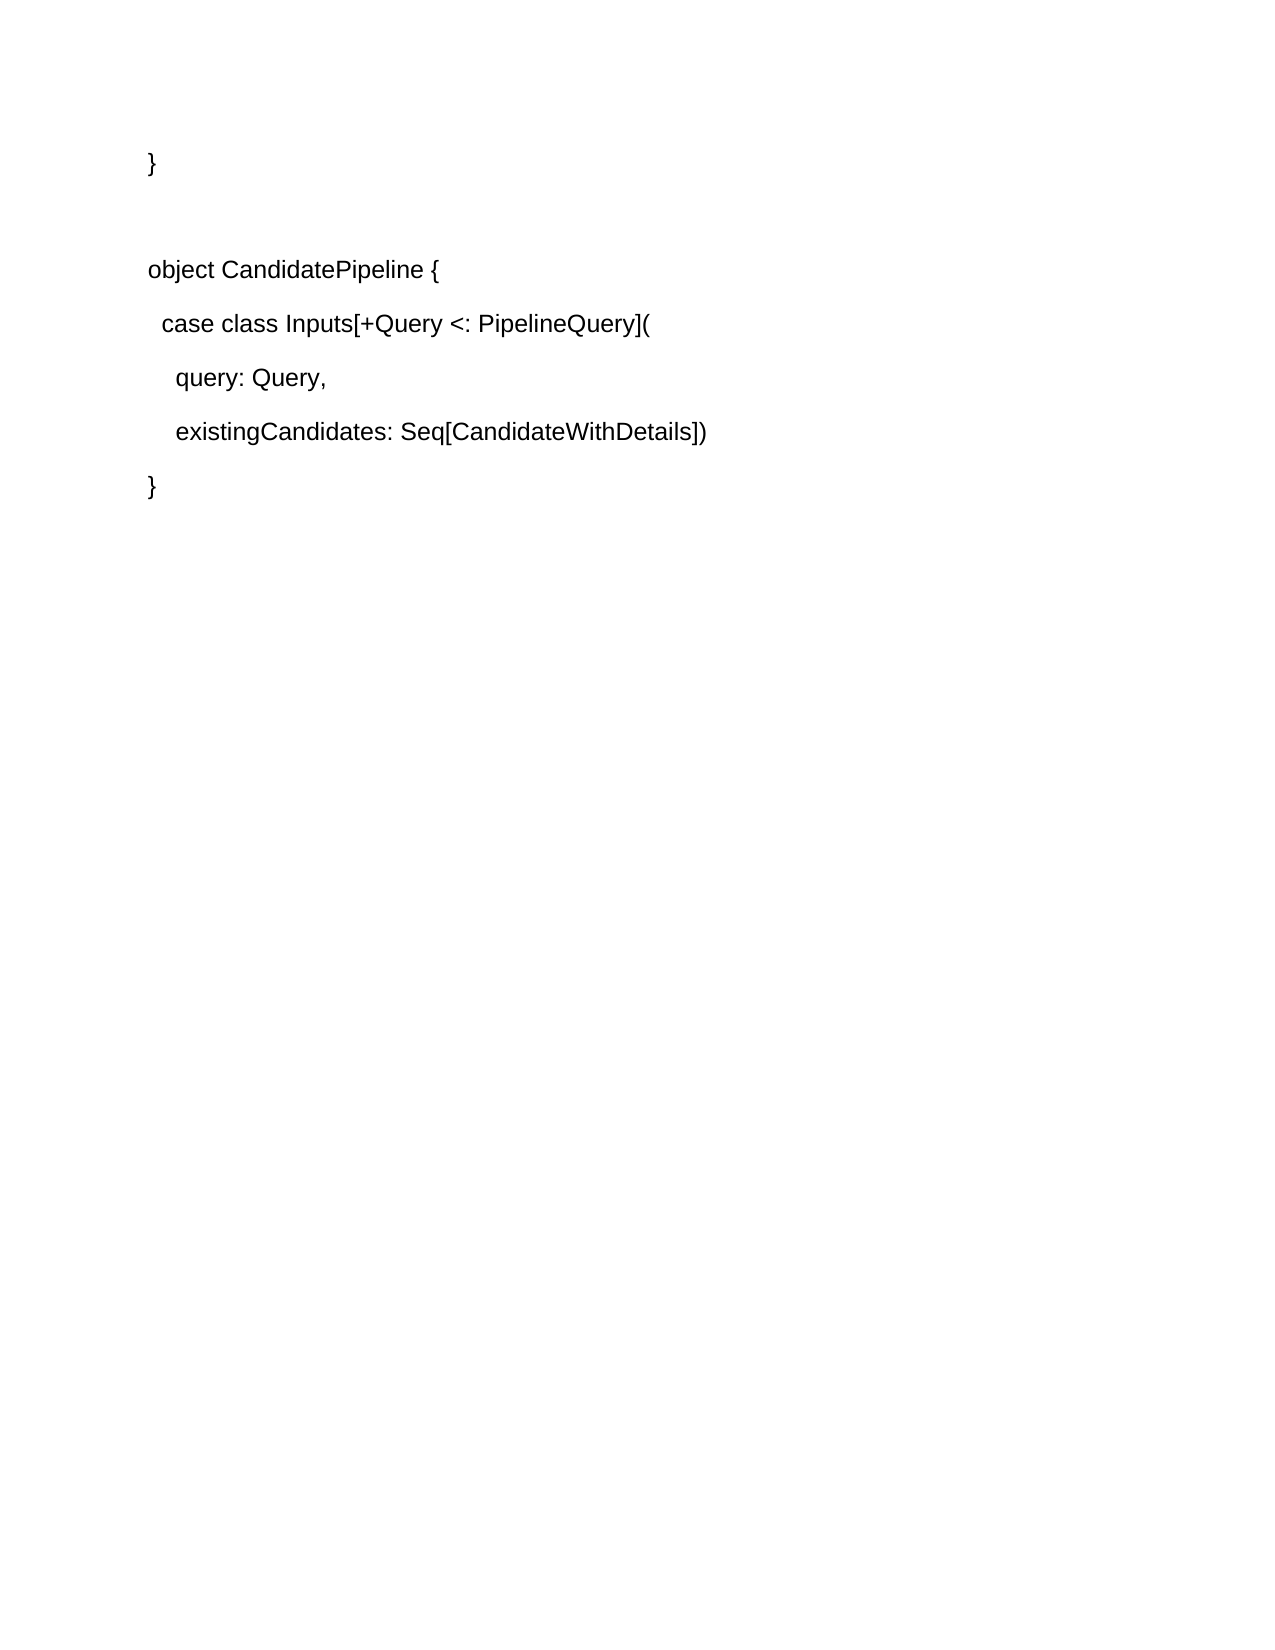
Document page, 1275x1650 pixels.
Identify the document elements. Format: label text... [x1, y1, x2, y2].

text } [148, 471, 1127, 499]
text object CandidatePipeline { [148, 255, 1127, 284]
text query: Query, [148, 363, 1127, 392]
text case class Inputs[+Query <: PipelineQuery]( [148, 309, 1127, 338]
text } [148, 148, 1127, 176]
text existingCandidates: Seq[CandidateWithDetails]) [148, 417, 1127, 446]
